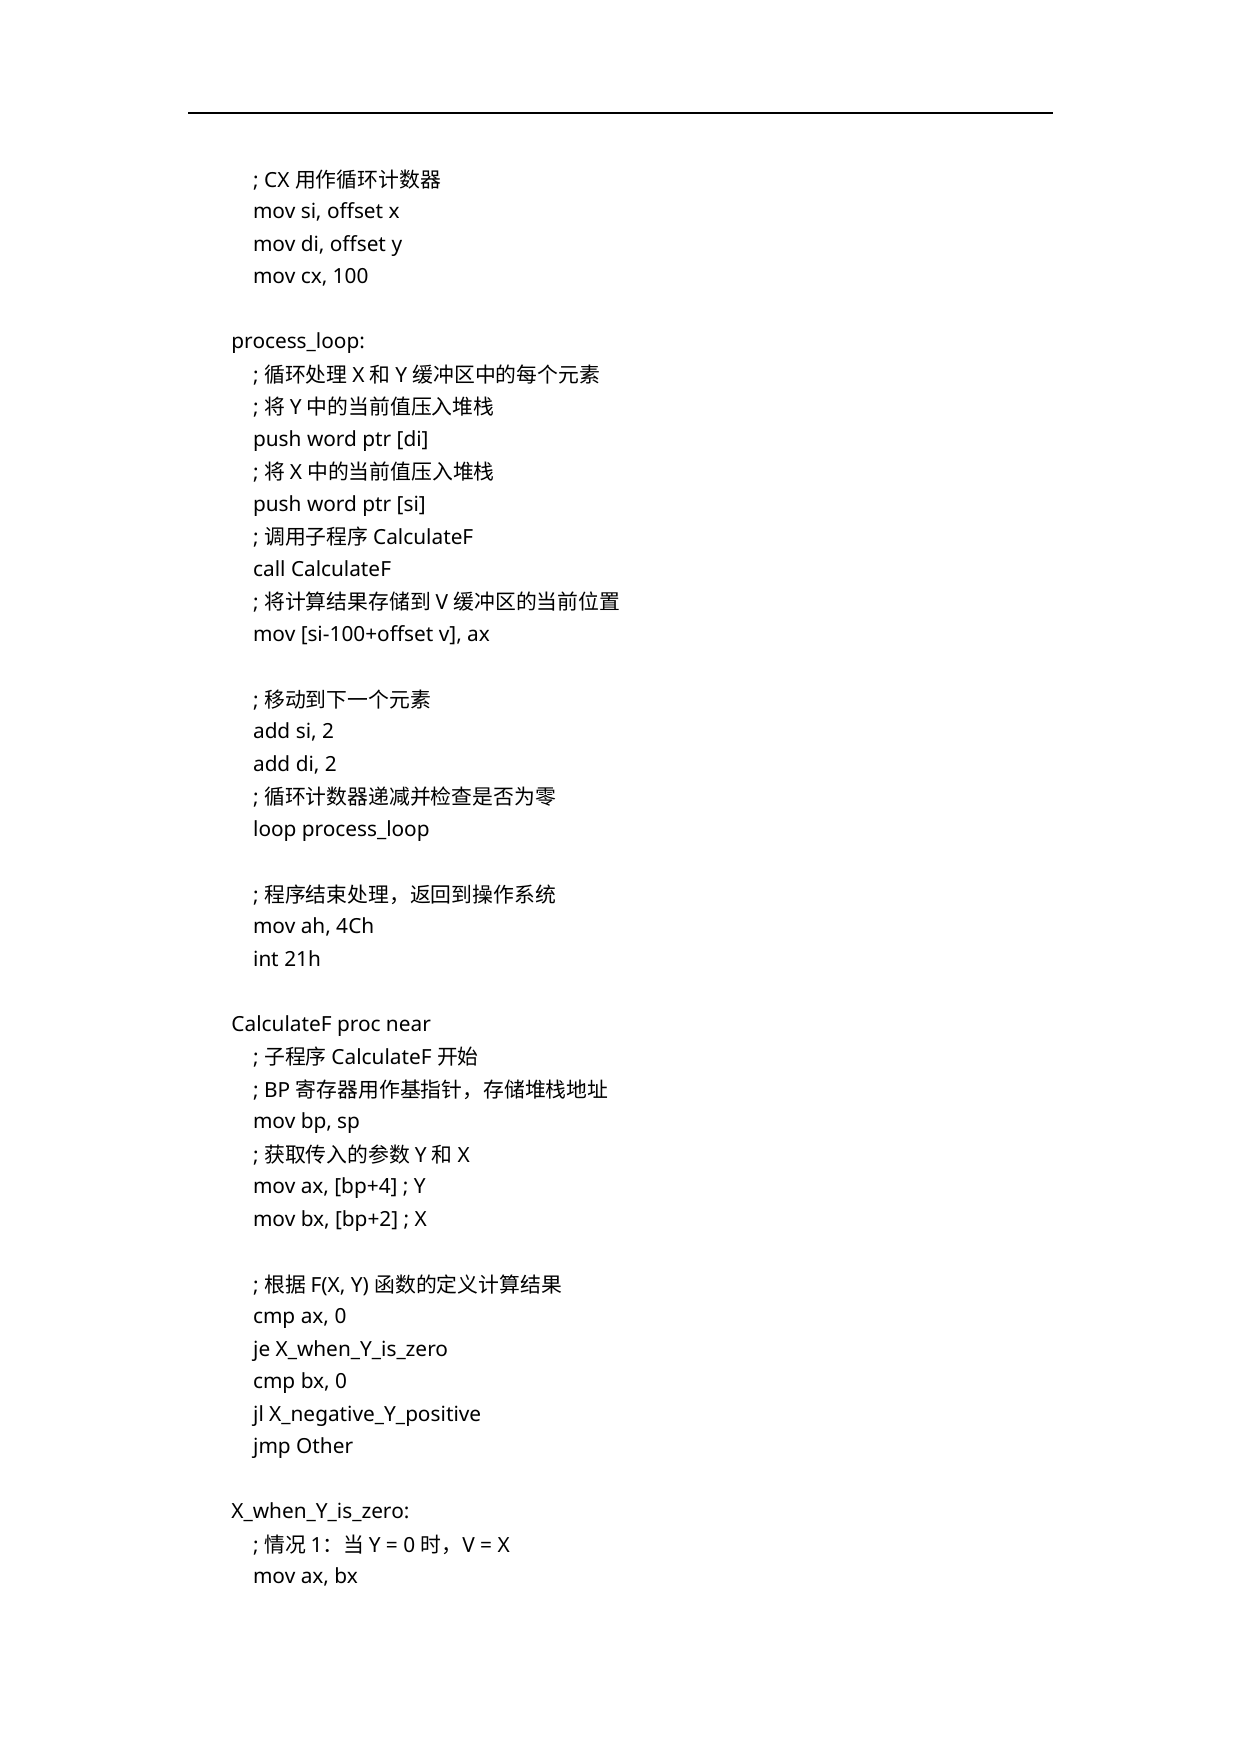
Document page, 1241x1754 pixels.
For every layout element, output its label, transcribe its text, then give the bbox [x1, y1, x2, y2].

text push word ptr [di] [187, 422, 1053, 454]
text ; CX 用作循环计数器 [187, 162, 1053, 194]
text ; 调用子程序 CalculateF [187, 519, 1053, 552]
text ; 将 X 中的当前值压入堆栈 [187, 454, 1053, 487]
text add di, 2 [187, 747, 1053, 779]
text mov ah, 4Ch [187, 909, 1053, 942]
text X_when_Y_is_zero: [187, 1494, 1053, 1527]
text ; BP 寄存器用作基指针，存储堆栈地址 [187, 1072, 1053, 1104]
text CalculateF proc near [187, 1007, 1053, 1039]
text cmp bx, 0 [187, 1364, 1053, 1397]
text push word ptr [si] [187, 487, 1053, 519]
text mov si, offset x [187, 194, 1053, 227]
text mov di, offset y [187, 227, 1053, 259]
text ; 程序结束处理，返回到操作系统 [187, 877, 1053, 909]
text mov bx, [bp+2] ; X [187, 1202, 1053, 1234]
text ; 循环计数器递减并检查是否为零 [187, 779, 1053, 812]
text cmp ax, 0 [187, 1299, 1053, 1332]
text ; 子程序 CalculateF 开始 [187, 1039, 1053, 1072]
text call CalculateF [187, 552, 1053, 584]
text process_loop: [187, 324, 1053, 357]
text mov [si-100+offset v], ax [187, 617, 1053, 649]
text ; 根据 F(X, Y) 函数的定义计算结果 [187, 1267, 1053, 1299]
text mov ax, [bp+4] ; Y [187, 1169, 1053, 1202]
text jmp Other [187, 1429, 1053, 1462]
text int 21h [187, 942, 1053, 974]
text ; 将 Y 中的当前值压入堆栈 [187, 389, 1053, 422]
text ; 将计算结果存储到 V 缓冲区的当前位置 [187, 584, 1053, 617]
text mov cx, 100 [187, 259, 1053, 292]
text loop process_loop [187, 812, 1053, 844]
text mov ax, bx [187, 1559, 1053, 1592]
text ; 循环处理 X 和 Y 缓冲区中的每个元素 [187, 357, 1053, 389]
text add si, 2 [187, 714, 1053, 747]
text mov bp, sp [187, 1104, 1053, 1137]
text je X_when_Y_is_zero [187, 1332, 1053, 1364]
text ; 情况 1：当 Y = 0 时，V = X [187, 1527, 1053, 1559]
text jl X_negative_Y_positive [187, 1397, 1053, 1429]
text ; 获取传入的参数 Y 和 X [187, 1137, 1053, 1169]
text ; 移动到下一个元素 [187, 682, 1053, 714]
